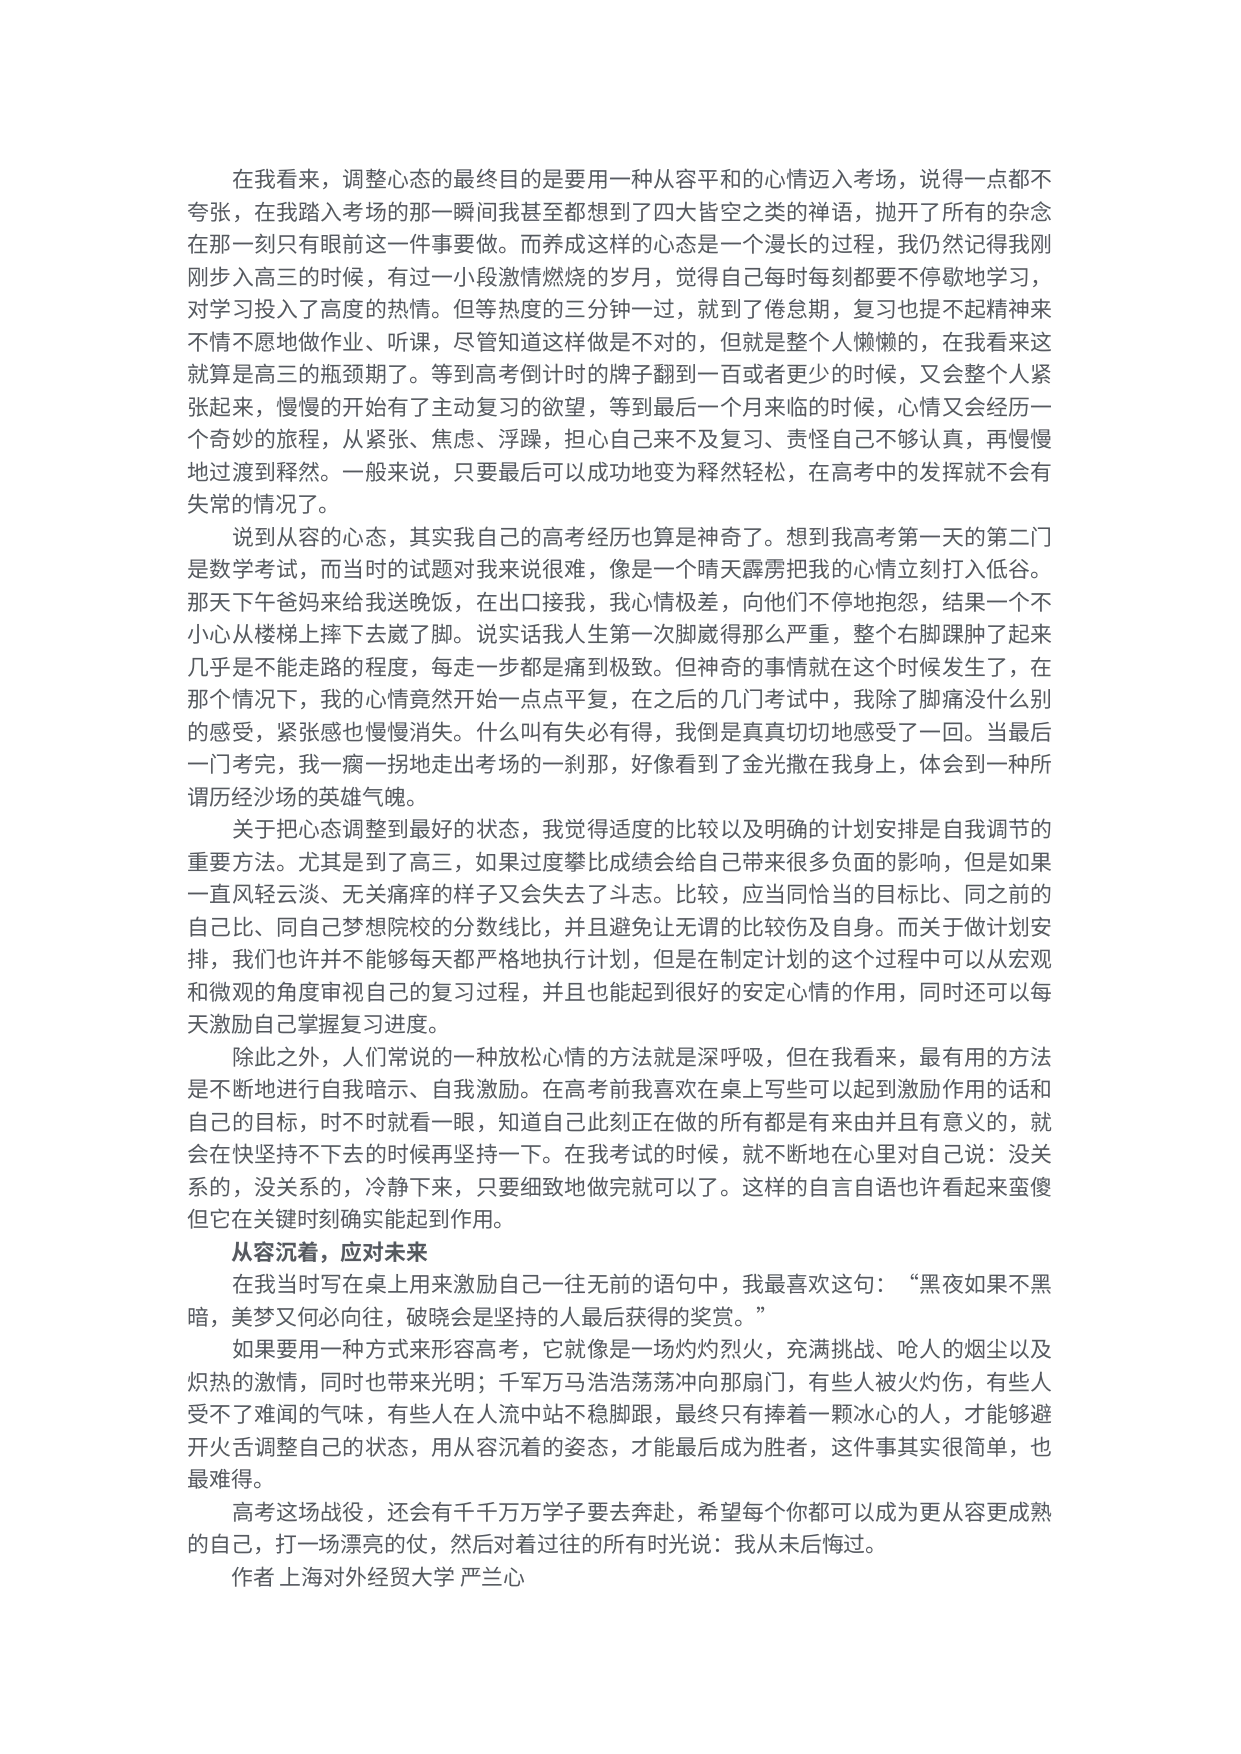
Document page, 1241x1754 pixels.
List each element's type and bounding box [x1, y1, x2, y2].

text [187, 162, 1053, 1592]
